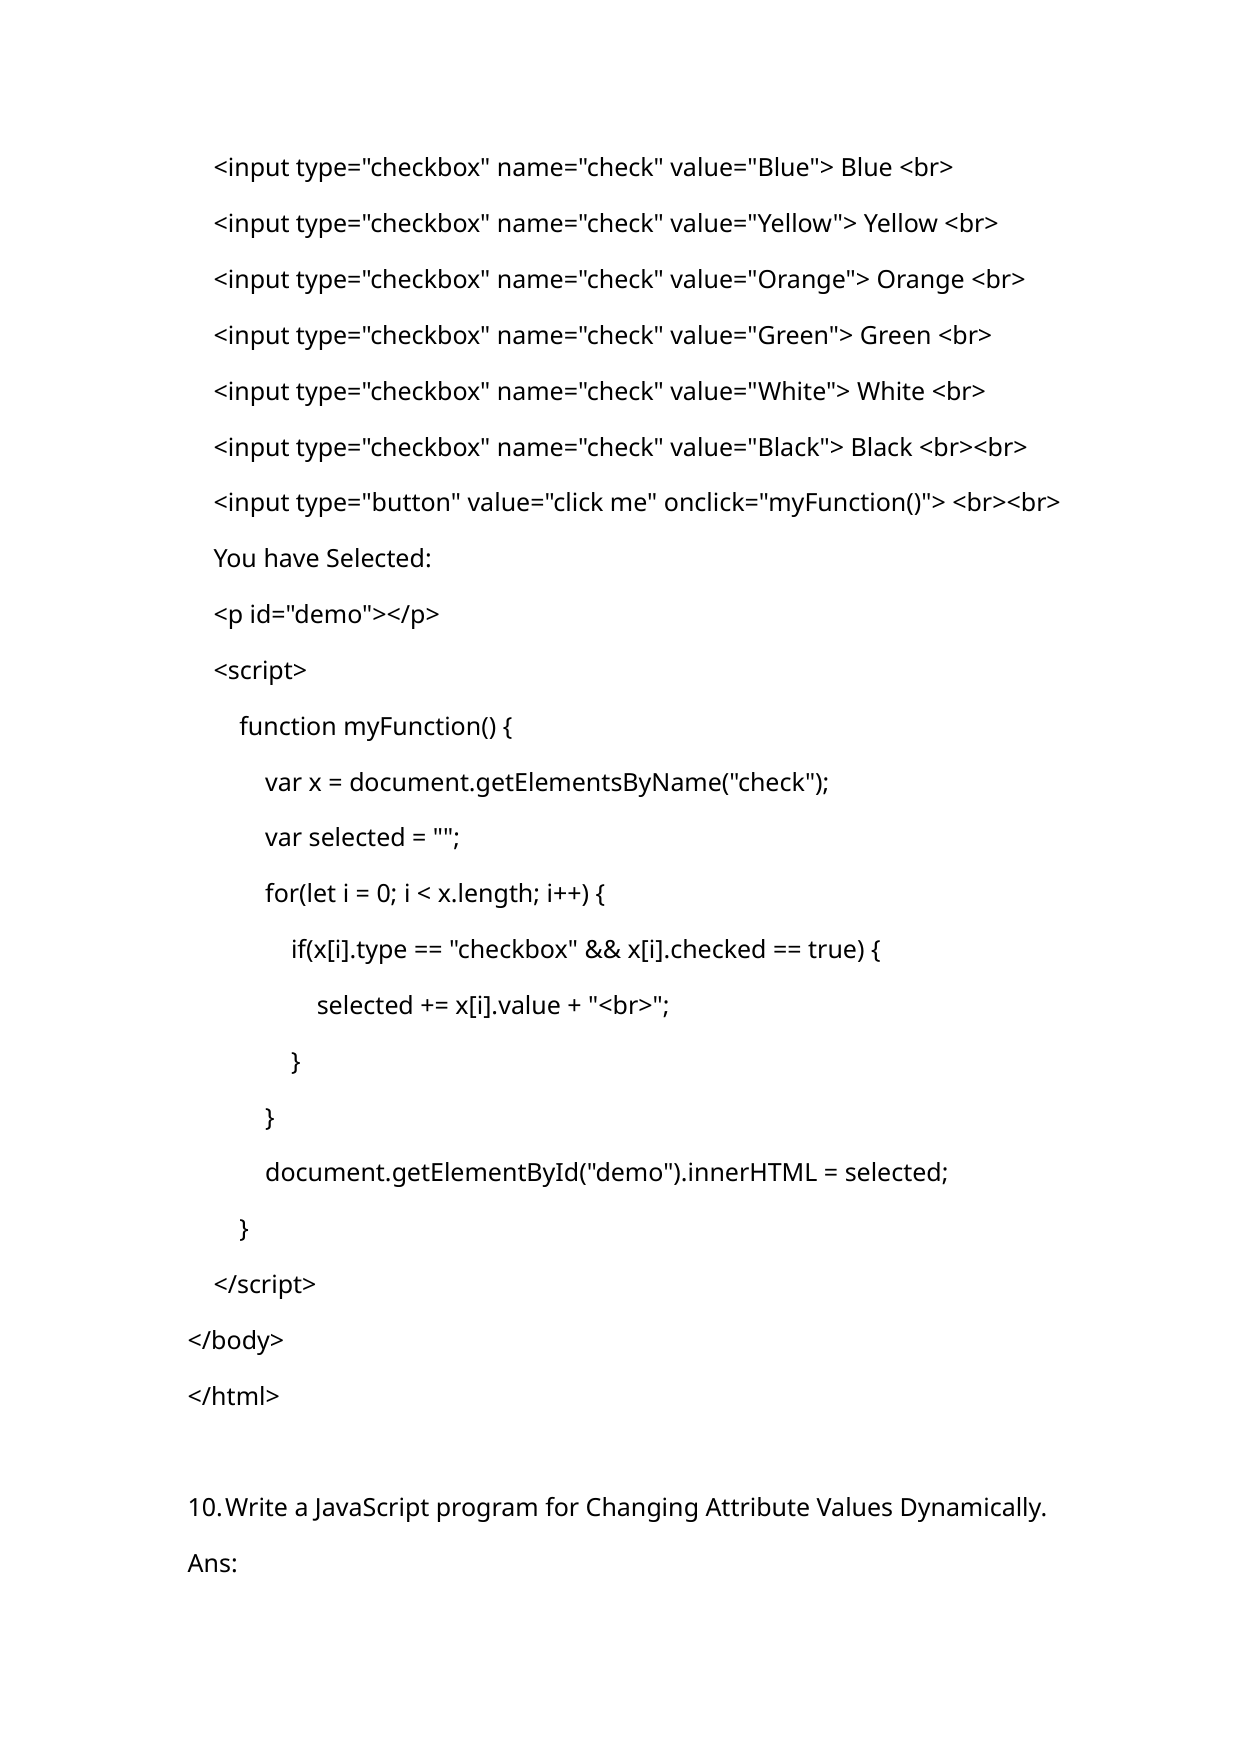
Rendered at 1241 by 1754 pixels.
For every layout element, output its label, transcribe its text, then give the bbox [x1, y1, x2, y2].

text You have Selected: [187, 541, 1090, 575]
text selected += x[i].value + "<br>"; [187, 987, 1090, 1022]
text Ans: [187, 1546, 1090, 1580]
text for(let i = 0; i < x.length; i++) { [187, 876, 1090, 910]
text </html> [187, 1378, 1090, 1412]
text <p id="demo"></p> [187, 597, 1090, 631]
text <input type="checkbox" name="check" value="Black"> Black <br><br> [187, 429, 1090, 463]
text } [187, 1099, 1090, 1133]
text <script> [187, 652, 1090, 687]
text <input type="checkbox" name="check" value="Blue"> Blue <br> [187, 150, 1090, 184]
text <input type="checkbox" name="check" value="Green"> Green <br> [187, 317, 1090, 352]
text document.getElementById("demo").innerHTML = selected; [187, 1155, 1090, 1189]
text var selected = ""; [187, 820, 1090, 854]
text if(x[i].type == "checkbox" && x[i].checked == true) { [187, 932, 1090, 966]
text </body> [187, 1322, 1090, 1357]
text <input type="checkbox" name="check" value="White"> White <br> [187, 373, 1090, 407]
text <input type="button" value="click me" onclick="myFunction()"> <br><br> [187, 485, 1090, 519]
text </script> [187, 1267, 1090, 1301]
text } [187, 1211, 1090, 1245]
text <input type="checkbox" name="check" value="Yellow"> Yellow <br> [187, 206, 1090, 240]
text function myFunction() { [187, 708, 1090, 742]
text } [187, 1043, 1090, 1077]
list Write a JavaScript program for Changing Attribute Values Dynamically. [187, 1490, 1090, 1524]
text <input type="checkbox" name="check" value="Orange"> Orange <br> [187, 262, 1090, 296]
text var x = document.getElementsByName("check"); [187, 764, 1090, 798]
